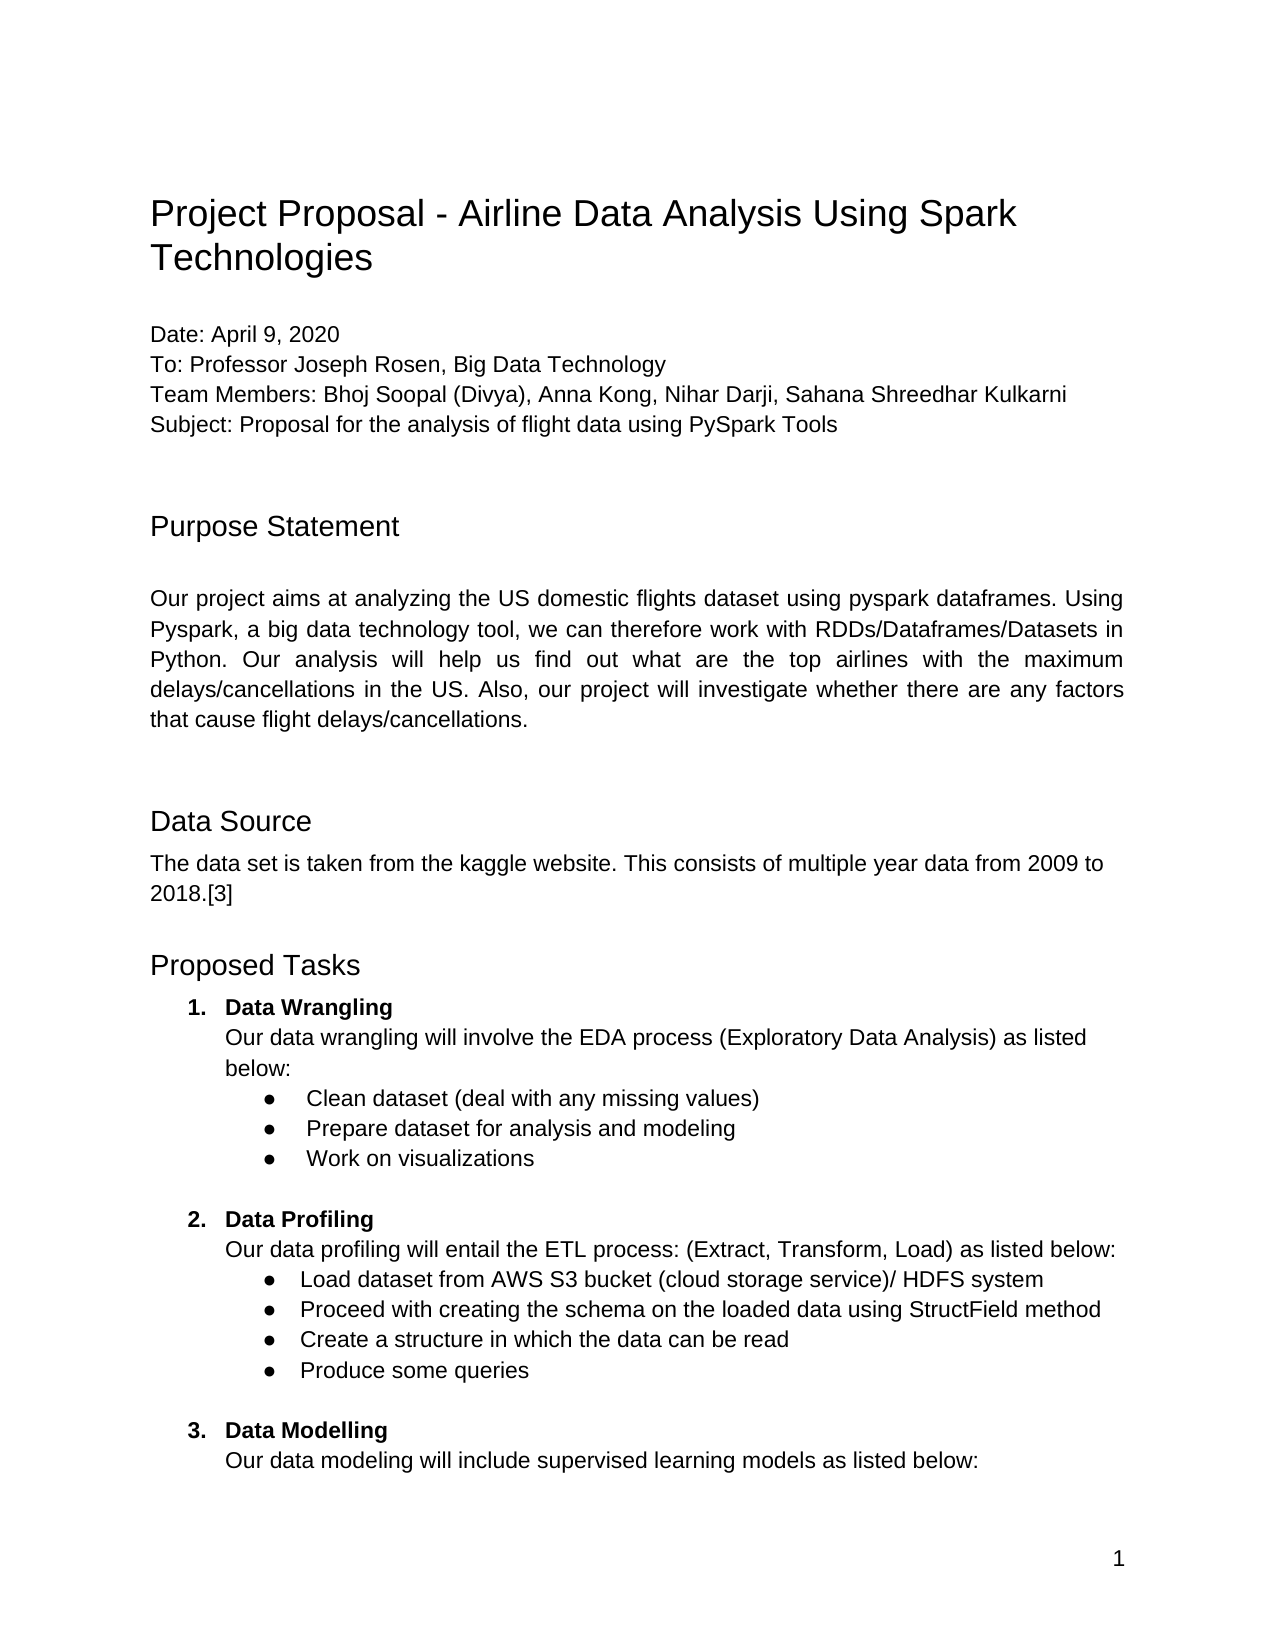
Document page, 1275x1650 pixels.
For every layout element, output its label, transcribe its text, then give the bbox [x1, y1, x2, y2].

list Data Wrangling [187, 994, 1125, 1021]
text Date: April 9, 2020 [150, 321, 1125, 347]
text Team Members: Bhoj Soopal (Divya), Anna Kong, Nihar Darji, Sahana Shreedhar Kulkarni [150, 381, 1125, 407]
text The data set is taken from the kaggle website. This consists of multiple year data from 2009 to 2018.[3] [150, 850, 1125, 907]
subtitle Proposed Tasks [150, 948, 1125, 982]
text Our project aims at analyzing the US domestic flights dataset using pyspark dataframes. Using Pyspark, a big data technology tool, we can therefore work with RDDs/Dataframes/Datasets in Python. Our analysis will help us find out what are the top airlines with the maximum delays/cancellations in the US. Also, our project will investigate whether there are any factors that cause flight delays/cancellations. [150, 585, 1125, 733]
list Load dataset from AWS S3 bucket (cloud storage service)/ HDFS system [262, 1266, 1125, 1292]
text Our data modeling will include supervised learning models as listed below: [225, 1447, 1125, 1474]
subtitle Data Source [150, 804, 1125, 838]
text Subject: Proposal for the analysis of flight data using PySpark Tools [150, 411, 1125, 438]
list Proceed with creating the schema on the loaded data using StructField method [262, 1296, 1125, 1323]
subtitle Purpose Statement [150, 509, 1125, 543]
list Work on visualizations [262, 1145, 1125, 1172]
list Prepare dataset for analysis and modeling [262, 1115, 1125, 1141]
list Clean dataset (deal with any missing values) [262, 1085, 1125, 1111]
list Data Profiling [187, 1206, 1125, 1232]
list Create a structure in which the data can be read [262, 1326, 1125, 1353]
list Produce some queries [262, 1357, 1125, 1383]
text To: Professor Joseph Rosen, Big Data Technology [150, 351, 1125, 377]
subtitle Project Proposal - Airline Data Analysis Using Spark Technologies [150, 192, 1125, 278]
text Our data profiling will entail the ETL process: (Extract, Transform, Load) as listed below: [225, 1236, 1125, 1262]
list Data Modelling [187, 1417, 1125, 1443]
text Our data wrangling will involve the EDA process (Exploratory Data Analysis) as listed below: [225, 1024, 1125, 1081]
